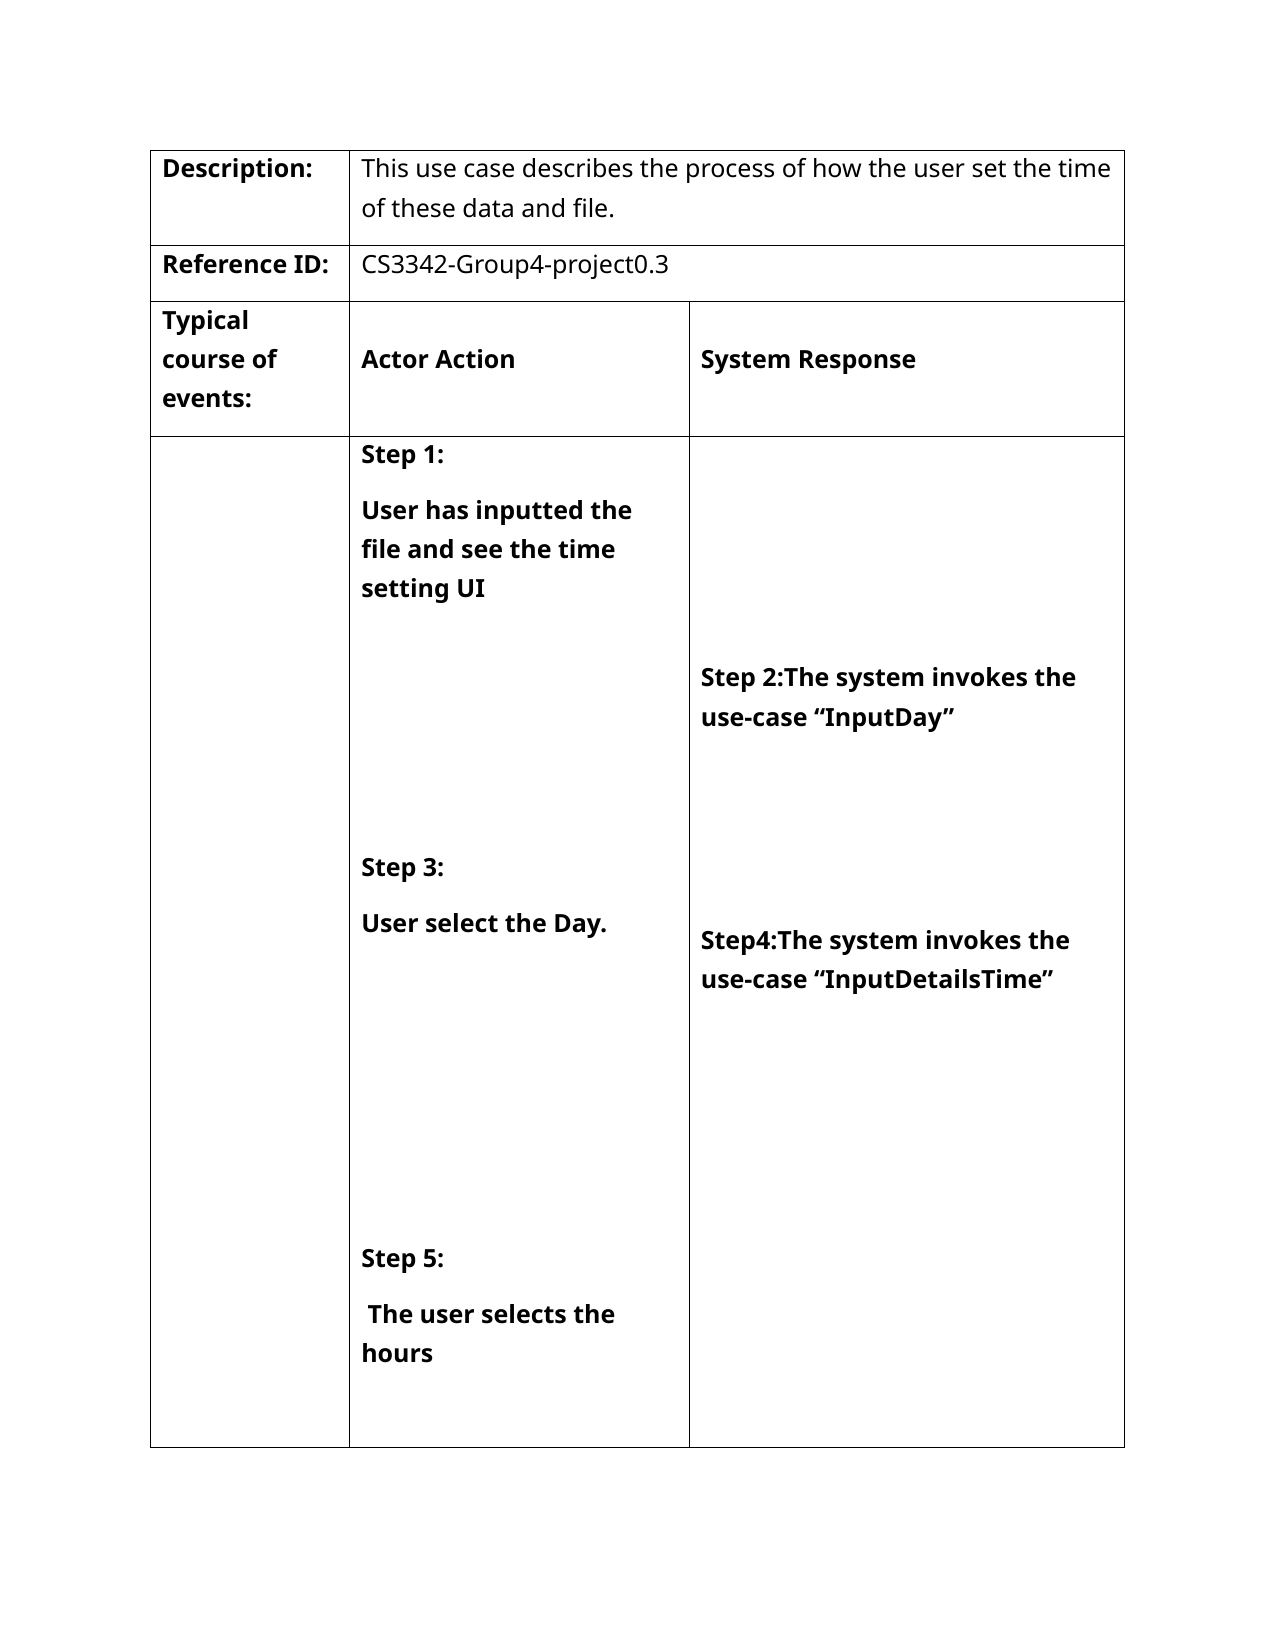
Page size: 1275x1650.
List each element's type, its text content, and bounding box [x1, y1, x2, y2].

table_cell This use case describes the process of how the user set the time of these data and file. [350, 151, 1124, 245]
table_cell Typical course of events: [151, 302, 349, 436]
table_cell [350, 437, 689, 1447]
table_cell Reference ID: [151, 246, 349, 301]
table_cell Description: [151, 151, 349, 245]
table_cell System Response [690, 302, 1124, 436]
table_cell CS3342-Group4-project0.3 [350, 246, 1124, 301]
table_cell Actor Action [350, 302, 689, 436]
table_cell [151, 437, 349, 1447]
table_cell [690, 437, 1124, 1447]
